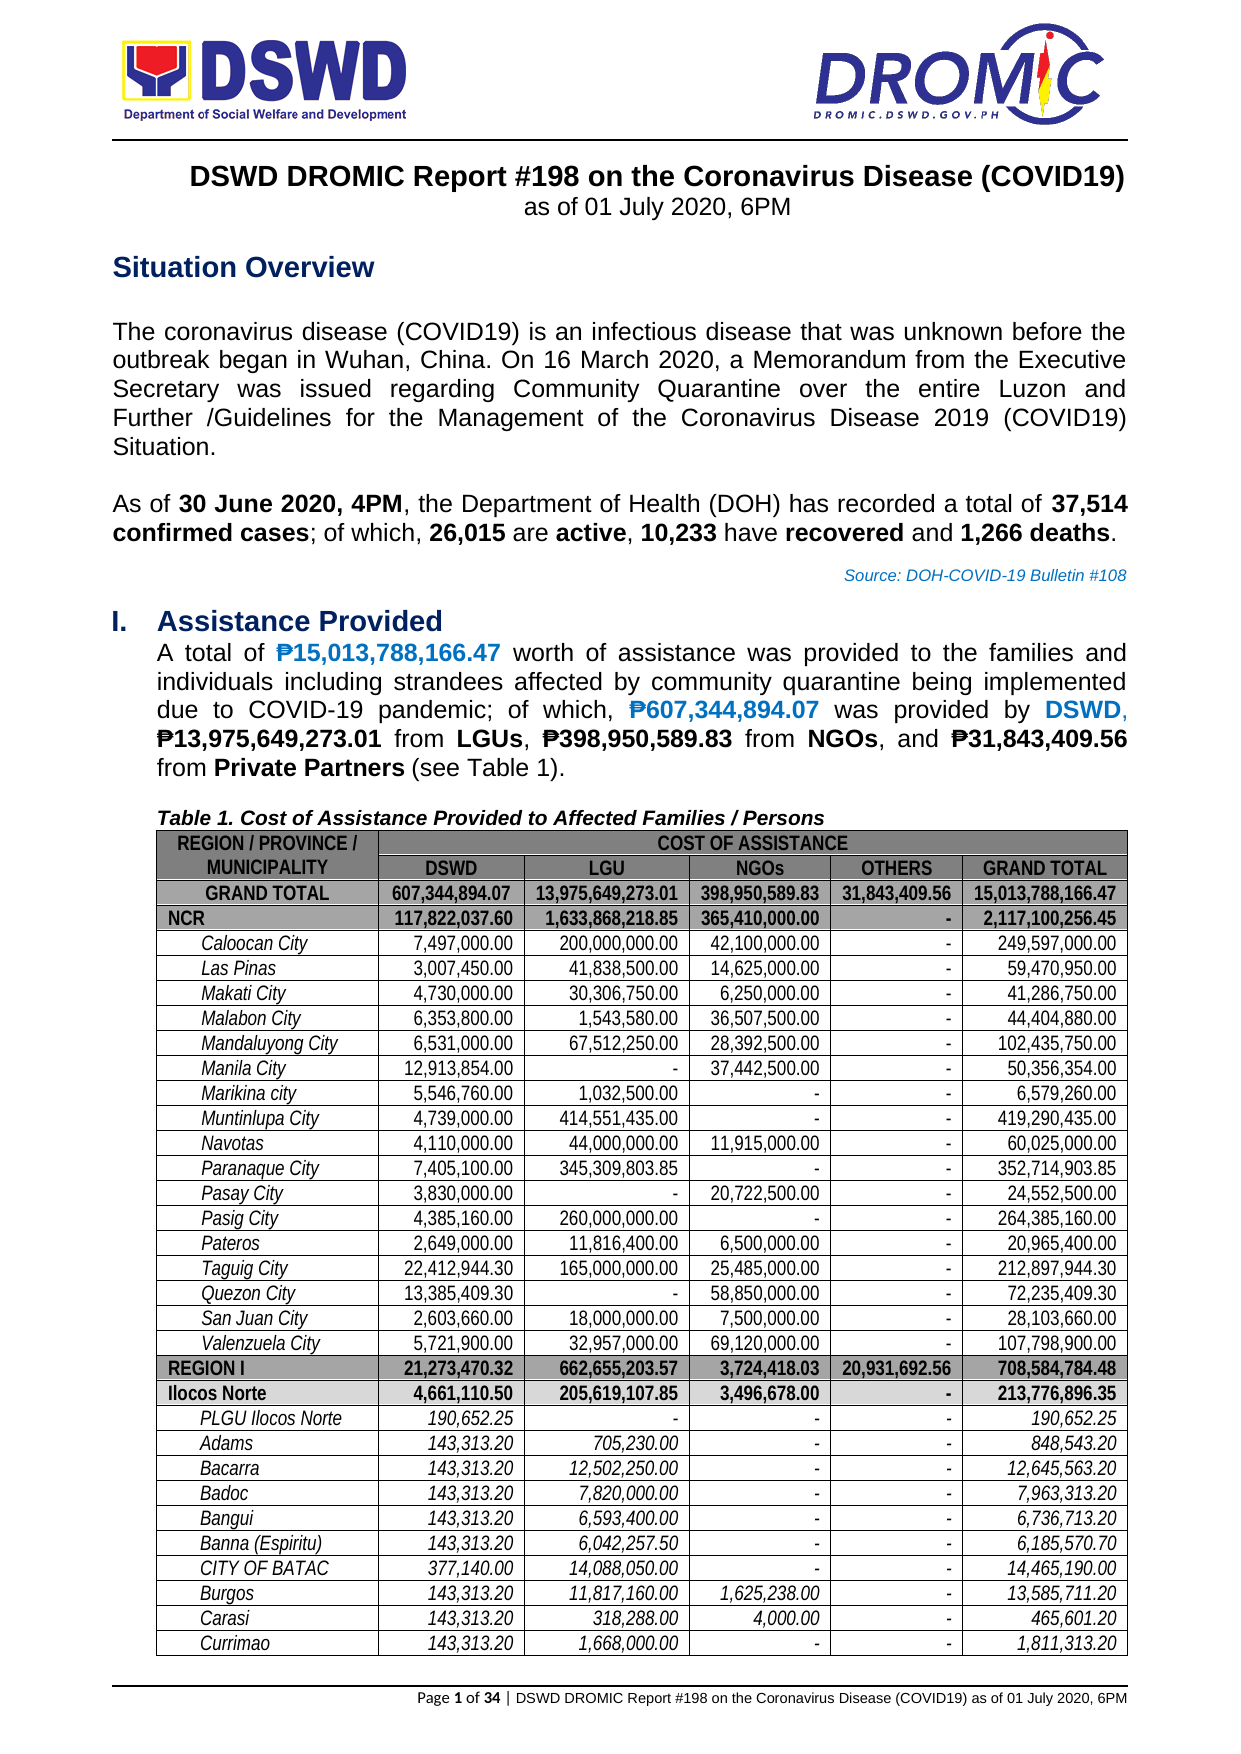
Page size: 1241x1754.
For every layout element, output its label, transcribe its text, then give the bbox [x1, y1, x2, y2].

table_cell 7,820,000.00 [525, 1481, 689, 1504]
table_cell 12,645,563.20 [963, 1456, 1127, 1479]
table_cell 2,117,100,256.45 [963, 906, 1127, 929]
table_cell - [831, 906, 962, 929]
table_cell 32,957,000.00 [525, 1331, 689, 1354]
table_cell 3,724,418.03 [690, 1356, 830, 1379]
table_cell Manila City [157, 1056, 378, 1079]
table_cell - [690, 1431, 830, 1454]
table_cell Valenzuela City [157, 1331, 378, 1354]
table_cell GRAND TOTAL [963, 856, 1127, 879]
table_cell - [831, 1056, 962, 1079]
table_cell Pasig City [157, 1206, 378, 1229]
table_cell 5,546,760.00 [379, 1081, 524, 1104]
table_cell 11,915,000.00 [690, 1131, 830, 1154]
table_cell 13,385,409.30 [379, 1281, 524, 1304]
table_cell 465,601.20 [963, 1606, 1127, 1629]
table_cell 1,032,500.00 [525, 1081, 689, 1104]
table_header COST OF ASSISTANCE [379, 831, 1127, 854]
table_cell 6,593,400.00 [525, 1506, 689, 1529]
table_cell Muntinlupa City [157, 1106, 378, 1129]
table_cell [157, 1556, 188, 1579]
table_cell Navotas [157, 1131, 378, 1154]
table_cell 143,313.20 [379, 1581, 524, 1604]
table_cell 59,470,950.00 [963, 956, 1127, 979]
table_cell [157, 1456, 188, 1479]
table_cell 28,392,500.00 [690, 1031, 830, 1054]
table_cell 3,496,678.00 [690, 1381, 830, 1404]
text As of 30 June 2020, 4PM, the Department of Health (DOH) has recorded a total of 37,514 confirmed cases; of which, 26,015 are active, 10,233 have recovered and 1,266 deaths. [112, 489, 1128, 547]
table_cell 24,552,500.00 [963, 1181, 1127, 1204]
table_cell - [831, 1456, 962, 1479]
table_cell - [831, 1306, 962, 1329]
table_cell NCR [157, 906, 378, 929]
table_cell LGU [525, 856, 689, 879]
table_cell 3,007,450.00 [379, 956, 524, 979]
table_cell - [690, 1106, 830, 1129]
table_cell 107,798,900.00 [963, 1331, 1127, 1354]
text Situation Overview [112, 250, 1128, 283]
table_cell 5,721,900.00 [379, 1331, 524, 1354]
table_cell 4,730,000.00 [379, 981, 524, 1004]
table_cell Adams [189, 1431, 378, 1454]
table_cell 318,288.00 [525, 1606, 689, 1629]
table_cell - [831, 1081, 962, 1104]
picture [112, 37, 416, 125]
table_cell 212,897,944.30 [963, 1256, 1127, 1279]
list Assistance Provided [111, 604, 1128, 638]
table_cell 1,668,000.00 [525, 1631, 689, 1654]
table_cell 662,655,203.57 [525, 1356, 689, 1379]
table_cell 44,404,880.00 [963, 1006, 1127, 1029]
table_cell Mandaluyong City [157, 1031, 378, 1054]
table_cell - [831, 981, 962, 1004]
table_cell [157, 1606, 188, 1629]
table_cell 22,412,944.30 [379, 1256, 524, 1279]
table_cell 190,652.25 [379, 1406, 524, 1429]
table_cell 20,965,400.00 [963, 1231, 1127, 1254]
table_cell - [831, 1431, 962, 1454]
table_cell 6,250,000.00 [690, 981, 830, 1004]
table_cell - [831, 956, 962, 979]
table_cell 12,502,250.00 [525, 1456, 689, 1479]
table_cell 607,344,894.07 [379, 881, 524, 904]
table_cell 2,649,000.00 [379, 1231, 524, 1254]
table_cell OTHERS [831, 856, 962, 879]
text Source: DOH-COVID-19 Bulletin #108 [112, 566, 1128, 585]
table_cell 213,776,896.35 [963, 1381, 1127, 1404]
text The coronavirus disease (COVID19) is an infectious disease that was unknown before the outbreak began in Wuhan, China. On 16 March 2020, a Memorandum from the Executive Secretary was issued regarding Community Quarantine over the entire Luzon and Further /Guidelines for the Management of the Coronavirus Disease 2019 (COVID19) Situation. [112, 317, 1128, 461]
table_cell Burgos [189, 1581, 378, 1604]
table_cell 18,000,000.00 [525, 1306, 689, 1329]
table_cell - [690, 1156, 830, 1179]
table_cell 260,000,000.00 [525, 1206, 689, 1229]
table_cell 20,722,500.00 [690, 1181, 830, 1204]
table_cell Las Pinas [157, 956, 378, 979]
table_cell 30,306,750.00 [525, 981, 689, 1004]
table_cell 264,385,160.00 [963, 1206, 1127, 1229]
table_cell - [831, 1206, 962, 1229]
table_cell 37,442,500.00 [690, 1056, 830, 1079]
table_cell 60,025,000.00 [963, 1131, 1127, 1154]
table_cell 11,816,400.00 [525, 1231, 689, 1254]
table_cell 7,963,313.20 [963, 1481, 1127, 1504]
table_cell 58,850,000.00 [690, 1281, 830, 1304]
table_cell 143,313.20 [379, 1531, 524, 1554]
table_cell [157, 1531, 188, 1554]
table_cell 25,485,000.00 [690, 1256, 830, 1279]
table_cell 1,811,313.20 [963, 1631, 1127, 1654]
table_cell - [831, 1031, 962, 1054]
table_cell Taguig City [157, 1256, 378, 1279]
table_cell Badoc [189, 1481, 378, 1504]
table_cell - [690, 1406, 830, 1429]
table_cell 398,950,589.83 [690, 881, 830, 904]
table_cell 1,543,580.00 [525, 1006, 689, 1029]
table_cell - [690, 1631, 830, 1654]
table_cell - [831, 1281, 962, 1304]
table_cell 14,088,050.00 [525, 1556, 689, 1579]
table_cell [157, 1481, 188, 1504]
table_cell 249,597,000.00 [963, 931, 1127, 954]
table_cell 4,661,110.50 [379, 1381, 524, 1404]
table_cell - [831, 1406, 962, 1429]
text as of 01 July 2020, 6PM [187, 192, 1128, 221]
table_cell 67,512,250.00 [525, 1031, 689, 1054]
table_cell 69,120,000.00 [690, 1331, 830, 1354]
table_cell - [690, 1456, 830, 1479]
table_cell 117,822,037.60 [379, 906, 524, 929]
table_cell 7,497,000.00 [379, 931, 524, 954]
text Table 1. Cost of Assistance Provided to Affected Families / Persons [112, 806, 1128, 829]
table_cell 1,633,868,218.85 [525, 906, 689, 929]
table_cell - [690, 1081, 830, 1104]
table_cell [157, 1431, 188, 1454]
table_cell 143,313.20 [379, 1431, 524, 1454]
table_cell 42,100,000.00 [690, 931, 830, 954]
table_cell - [831, 1556, 962, 1579]
table_cell 165,000,000.00 [525, 1256, 689, 1279]
table_cell 377,140.00 [379, 1556, 524, 1579]
table_cell - [690, 1481, 830, 1504]
table_cell Bangui [189, 1506, 378, 1529]
table_cell Caloocan City [157, 931, 378, 954]
text DSWD DROMIC Report #198 on the Coronavirus Disease (COVID19) [112, 159, 1128, 192]
table_cell 200,000,000.00 [525, 931, 689, 954]
table_cell 4,739,000.00 [379, 1106, 524, 1129]
table_cell 102,435,750.00 [963, 1031, 1127, 1054]
table_cell REGION I [157, 1356, 378, 1379]
table_cell Ilocos Norte [157, 1381, 378, 1404]
table_cell 6,500,000.00 [690, 1231, 830, 1254]
table_cell - [831, 1106, 962, 1129]
table_cell 21,273,470.32 [379, 1356, 524, 1379]
table_cell Quezon City [157, 1281, 378, 1304]
table_cell Pateros [157, 1231, 378, 1254]
table_cell CITY OF BATAC [189, 1556, 378, 1579]
table_cell 6,185,570.70 [963, 1531, 1127, 1554]
table_cell - [525, 1406, 689, 1429]
table_cell 41,838,500.00 [525, 956, 689, 979]
table_cell [157, 1581, 188, 1604]
table_cell Pasay City [157, 1181, 378, 1204]
table_cell 6,353,800.00 [379, 1006, 524, 1029]
table_cell 414,551,435.00 [525, 1106, 689, 1129]
table_cell - [525, 1181, 689, 1204]
table_cell PLGU Ilocos Norte [189, 1406, 378, 1429]
table_cell Malabon City [157, 1006, 378, 1029]
table_cell 44,000,000.00 [525, 1131, 689, 1154]
table_cell - [831, 1181, 962, 1204]
table_cell 12,913,854.00 [379, 1056, 524, 1079]
table_cell 190,652.25 [963, 1406, 1127, 1429]
table_cell - [831, 1256, 962, 1279]
table_cell 708,584,784.48 [963, 1356, 1127, 1379]
table_cell 6,042,257.50 [525, 1531, 689, 1554]
table_cell 4,110,000.00 [379, 1131, 524, 1154]
table_cell 11,817,160.00 [525, 1581, 689, 1604]
table_cell 7,500,000.00 [690, 1306, 830, 1329]
table_cell Bacarra [189, 1456, 378, 1479]
table_cell - [831, 1631, 962, 1654]
table_cell San Juan City [157, 1306, 378, 1329]
table_cell 352,714,903.85 [963, 1156, 1127, 1179]
table_cell 705,230.00 [525, 1431, 689, 1454]
table_cell 50,356,354.00 [963, 1056, 1127, 1079]
table_cell 365,410,000.00 [690, 906, 830, 929]
table_cell 20,931,692.56 [831, 1356, 962, 1379]
table_cell 848,543.20 [963, 1431, 1127, 1454]
table_cell Banna (Espiritu) [189, 1531, 378, 1554]
table_header REGION / PROVINCE / MUNICIPALITY [157, 831, 378, 879]
table_cell Makati City [157, 981, 378, 1004]
table_cell - [831, 1156, 962, 1179]
table_cell 36,507,500.00 [690, 1006, 830, 1029]
table_cell 6,531,000.00 [379, 1031, 524, 1054]
table_cell Currimao [189, 1631, 378, 1654]
table_cell 3,830,000.00 [379, 1181, 524, 1204]
table_cell [157, 1631, 188, 1654]
table_cell 14,465,190.00 [963, 1556, 1127, 1579]
table_cell 31,843,409.56 [831, 881, 962, 904]
table_cell 2,603,660.00 [379, 1306, 524, 1329]
table_cell 143,313.20 [379, 1506, 524, 1529]
table_cell 143,313.20 [379, 1606, 524, 1629]
table_cell - [831, 1381, 962, 1404]
table_cell 419,290,435.00 [963, 1106, 1127, 1129]
table_cell - [831, 1531, 962, 1554]
table_cell 13,585,711.20 [963, 1581, 1127, 1604]
table_cell 14,625,000.00 [690, 956, 830, 979]
table_cell 4,385,160.00 [379, 1206, 524, 1229]
table_cell - [831, 931, 962, 954]
table_cell 41,286,750.00 [963, 981, 1127, 1004]
table_cell [157, 1506, 188, 1529]
table_cell - [831, 1581, 962, 1604]
table_cell 13,975,649,273.01 [525, 881, 689, 904]
table_cell - [831, 1331, 962, 1354]
table_cell 7,405,100.00 [379, 1156, 524, 1179]
table_cell 205,619,107.85 [525, 1381, 689, 1404]
table_cell 143,313.20 [379, 1456, 524, 1479]
table_cell - [831, 1006, 962, 1029]
table_cell - [690, 1531, 830, 1554]
table_cell - [525, 1281, 689, 1304]
table_cell 28,103,660.00 [963, 1306, 1127, 1329]
table_cell 15,013,788,166.47 [963, 881, 1127, 904]
table_cell DSWD [379, 856, 524, 879]
table_cell 4,000.00 [690, 1606, 830, 1629]
table_cell 143,313.20 [379, 1481, 524, 1504]
table_cell 345,309,803.85 [525, 1156, 689, 1179]
table_cell - [831, 1231, 962, 1254]
table_cell 6,579,260.00 [963, 1081, 1127, 1104]
table_cell Paranaque City [157, 1156, 378, 1179]
table_cell 143,313.20 [379, 1631, 524, 1654]
table_cell 72,235,409.30 [963, 1281, 1127, 1304]
table_cell Carasi [189, 1606, 378, 1629]
table_cell - [831, 1131, 962, 1154]
table_cell - [690, 1206, 830, 1229]
table_cell [157, 1406, 188, 1429]
table_cell Marikina city [157, 1081, 378, 1104]
table_cell - [831, 1506, 962, 1529]
table_cell 1,625,238.00 [690, 1581, 830, 1604]
table_cell - [831, 1481, 962, 1504]
table_cell - [690, 1556, 830, 1579]
table_cell - [690, 1506, 830, 1529]
picture [781, 23, 1133, 125]
table_cell - [831, 1606, 962, 1629]
text A total of ₱15,013,788,166.47 worth of assistance was provided to the families and individuals including strandees affected by community quarantine being implemented due to COVID-19 pandemic; of which, ₱607,344,894.07 was provided by DSWD, ₱13,975,649,273.01 from LGUs, ₱398,950,589.83 from NGOs, and ₱31,843,409.56 from Private Partners (see Table 1). [157, 638, 1128, 782]
table_cell 6,736,713.20 [963, 1506, 1127, 1529]
table_cell NGOs [690, 856, 830, 879]
table_cell GRAND TOTAL [157, 881, 378, 904]
table_cell - [525, 1056, 689, 1079]
